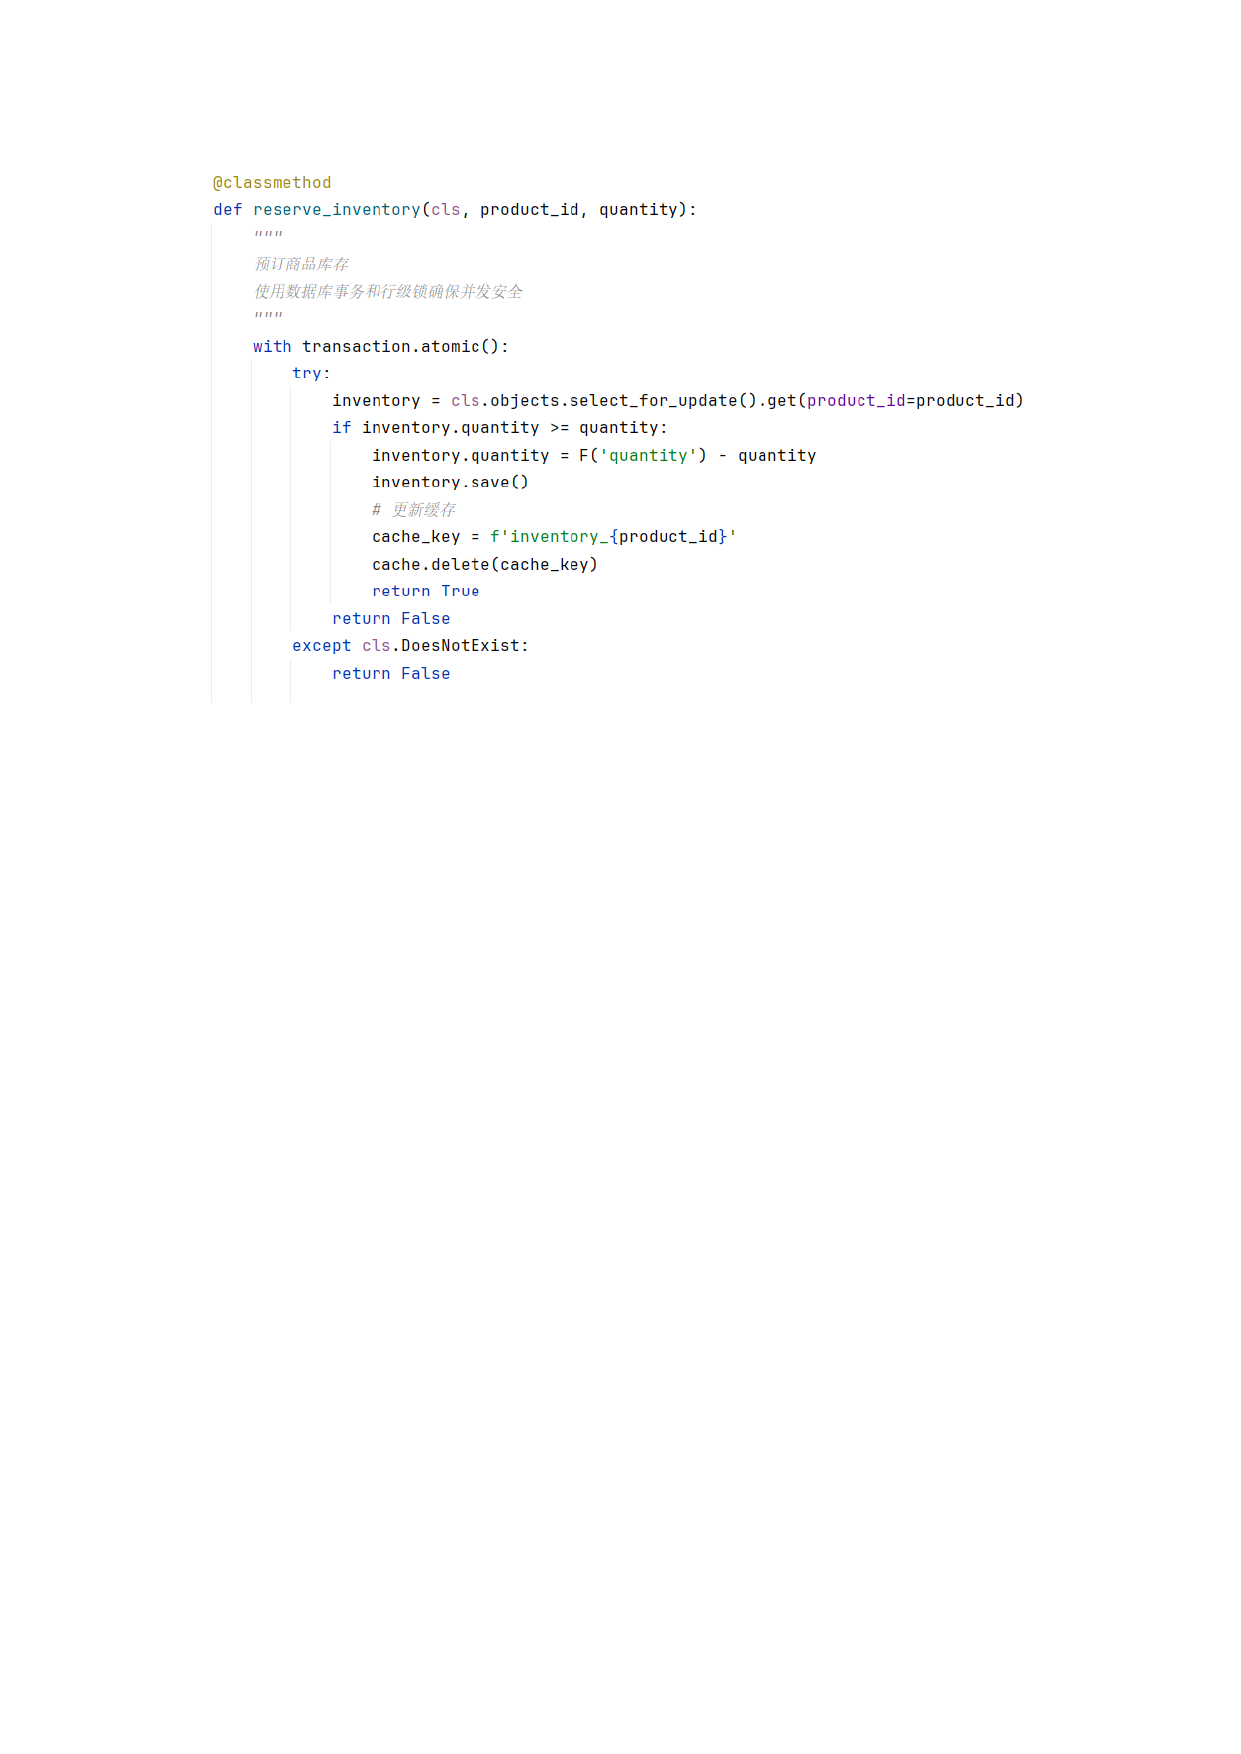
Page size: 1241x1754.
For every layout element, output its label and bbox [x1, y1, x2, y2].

picture [187, 162, 1052, 703]
